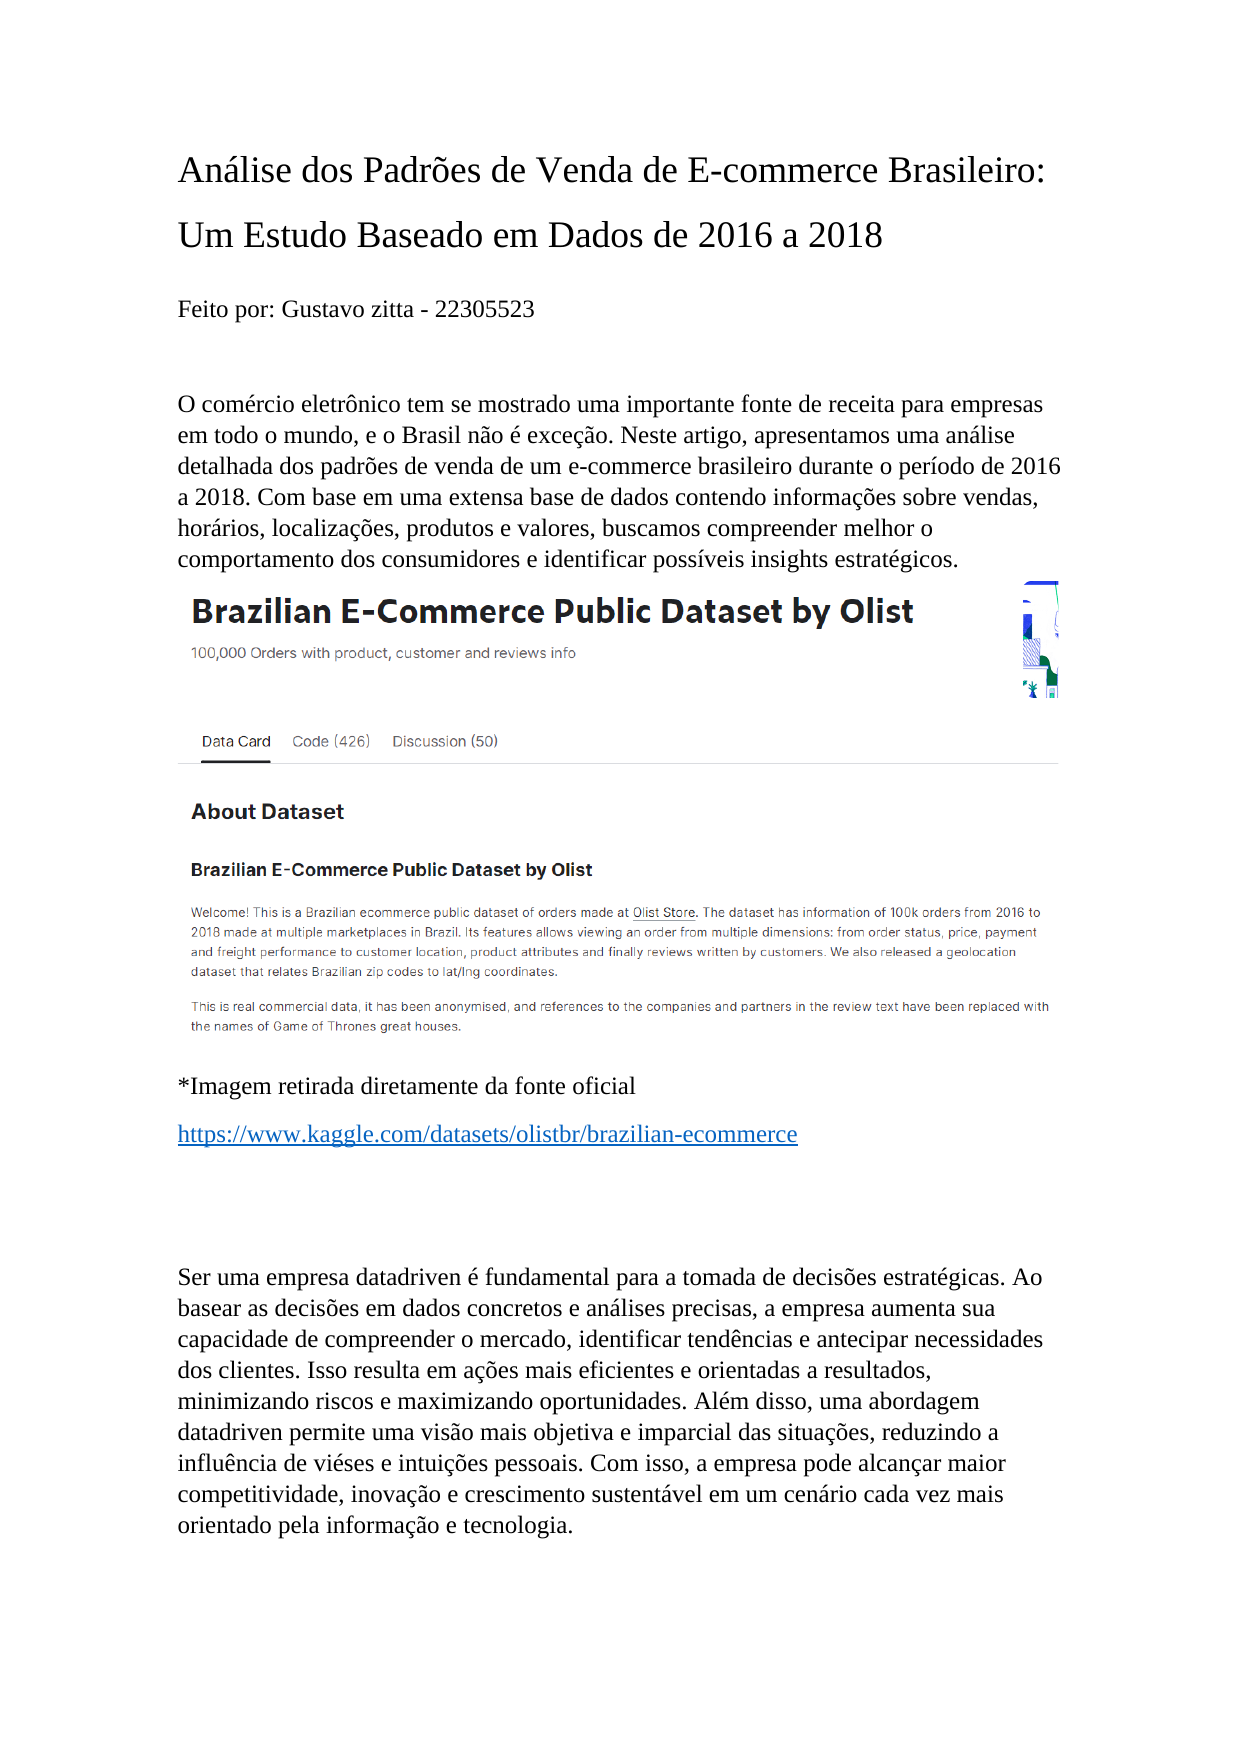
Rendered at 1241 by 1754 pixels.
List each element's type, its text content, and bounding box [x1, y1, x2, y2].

text Feito por: Gustavo zitta - 22305523 [177, 294, 1063, 322]
text O comércio eletrônico tem se mostrado uma importante fonte de receita para empresas em todo o mundo, e o Brasil não é exceção. Neste artigo, apresentamos uma análise detalhada dos padrões de venda de um e-commerce brasileiro durante o período de 2016 a 2018. Com base em uma extensa base de dados contendo informações sobre vendas, horários, localizações, produtos e valores, buscamos compreender melhor o comportamento dos consumidores e identificar possíveis insights estratégicos. [177, 389, 1063, 573]
text Análise dos Padrões de Venda de E-commerce Brasileiro: Um Estudo Baseado em Dados de 2016 a 2018 [177, 148, 1063, 255]
picture [177, 581, 1058, 1041]
text https://www.kaggle.com/datasets/olistbr/brazilian-ecommerce [177, 1119, 1063, 1148]
text Ser uma empresa datadriven é fundamental para a tomada de decisões estratégicas. Ao basear as decisões em dados concretos e análises precisas, a empresa aumenta sua capacidade de compreender o mercado, identificar tendências e antecipar necessidades dos clientes. Isso resulta em ações mais eficientes e orientadas a resultados, minimizando riscos e maximizando oportunidades. Além disso, uma abordagem datadriven permite uma visão mais objetiva e imparcial das situações, reduzindo a influência de viéses e intuições pessoais. Com isso, a empresa pode alcançar maior competitividade, inovação e crescimento sustentável em um cenário cada vez mais orientado pela informação e tecnologia. [177, 1262, 1063, 1539]
